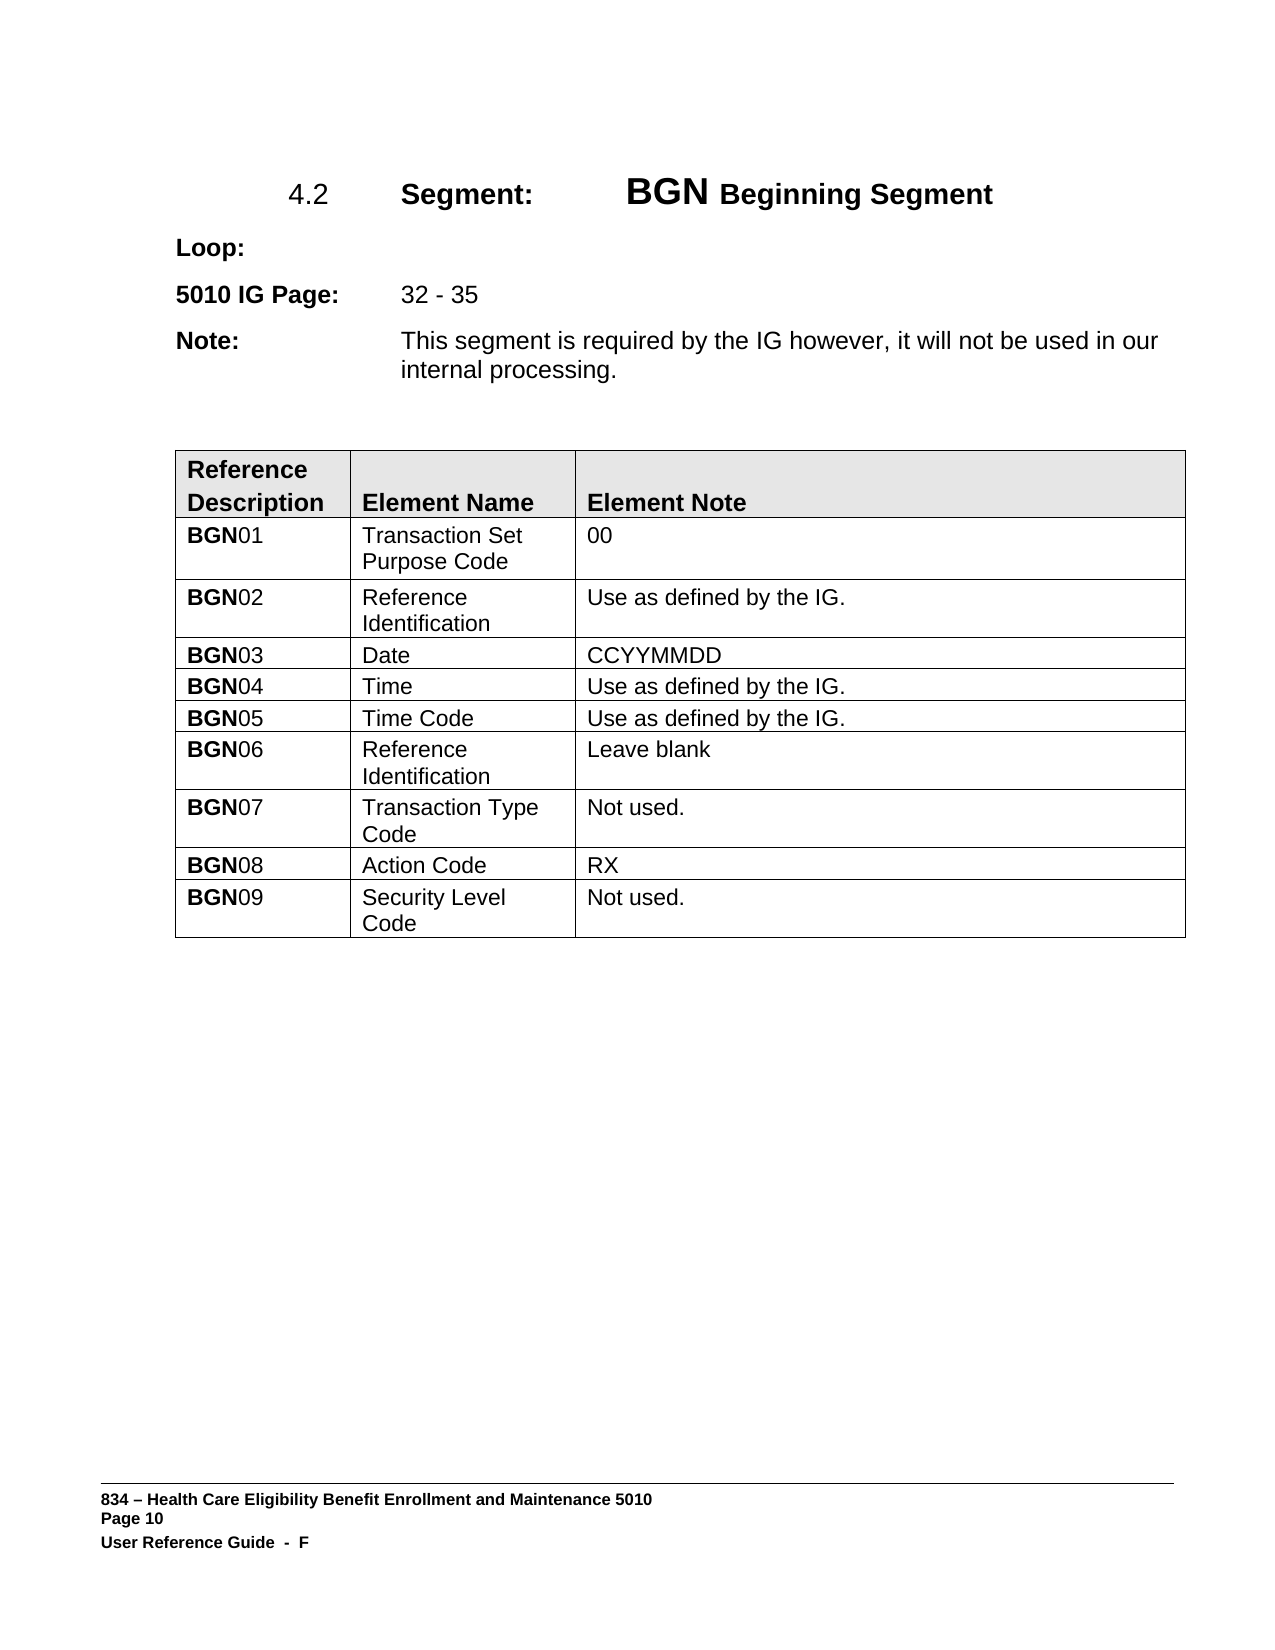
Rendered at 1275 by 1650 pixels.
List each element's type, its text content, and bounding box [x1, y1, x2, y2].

text 5010 IG Page: 32 - 35 [176, 279, 1174, 308]
table_header Element Name [351, 451, 575, 517]
table_cell Action Code [351, 848, 575, 879]
text Note: This segment is required by the IG however, it will not be used in our internal processing. [176, 326, 1174, 384]
table_cell Time [351, 669, 575, 700]
table_cell Not used. [576, 790, 1185, 847]
table_cell Use as defined by the IG. [576, 669, 1185, 700]
table_cell Leave blank [576, 732, 1185, 789]
table_cell Use as defined by the IG. [576, 701, 1185, 731]
table_cell Transaction Type Code [351, 790, 575, 847]
table_cell BGN04 [176, 669, 350, 700]
table_cell 00 [576, 518, 1185, 579]
table_cell Use as defined by the IG. [576, 580, 1185, 637]
table_cell Time Code [351, 701, 575, 731]
table_cell BGN08 [176, 848, 350, 879]
table_cell BGN01 [176, 518, 350, 579]
table_cell Reference Identification [351, 580, 575, 637]
table_cell BGN02 [176, 580, 350, 637]
table_cell BGN07 [176, 790, 350, 847]
table_cell Transaction Set Purpose Code [351, 518, 575, 579]
table_cell BGN09 [176, 880, 350, 937]
table_header Element Note [576, 451, 1185, 517]
table_cell Date [351, 638, 575, 668]
table_cell BGN05 [176, 701, 350, 731]
subtitle Segment: BGN Beginning Segment [288, 169, 1174, 213]
table_header Reference Description [176, 451, 350, 517]
table_cell BGN03 [176, 638, 350, 668]
table_cell Not used. [576, 880, 1185, 937]
table_cell Security Level Code [351, 880, 575, 937]
text Loop: [176, 233, 1174, 262]
table_cell CCYYMMDD [576, 638, 1185, 668]
table_cell RX [576, 848, 1185, 879]
table_cell BGN06 [176, 732, 350, 789]
table_cell Reference Identification [351, 732, 575, 789]
